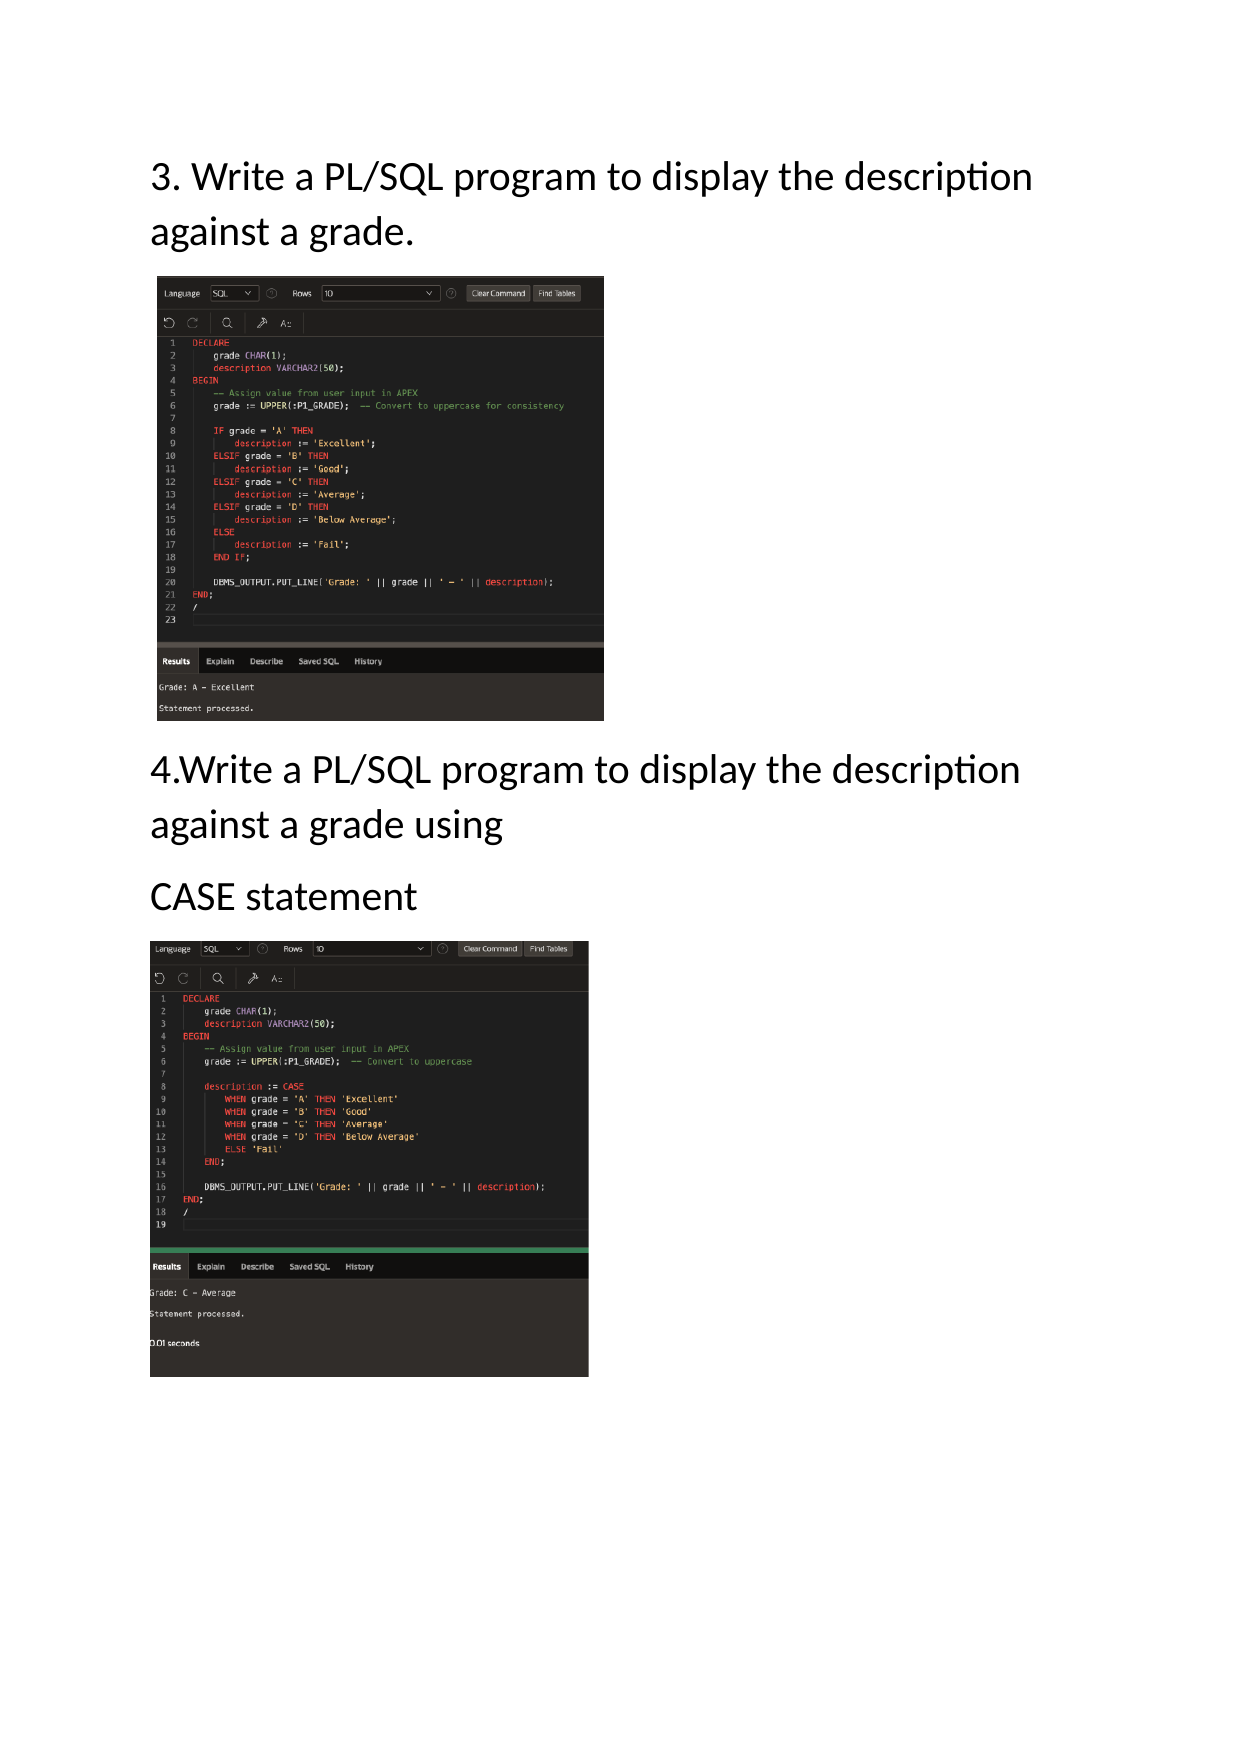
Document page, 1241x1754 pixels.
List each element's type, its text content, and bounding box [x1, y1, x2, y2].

text CASE statement [150, 869, 1090, 920]
picture [150, 941, 589, 1377]
text 3. Write a PL/SQL program to display the description against a grade. [150, 150, 1090, 256]
picture [157, 276, 604, 721]
text 4.Write a PL/SQL program to display the description against a grade using [150, 743, 1090, 849]
